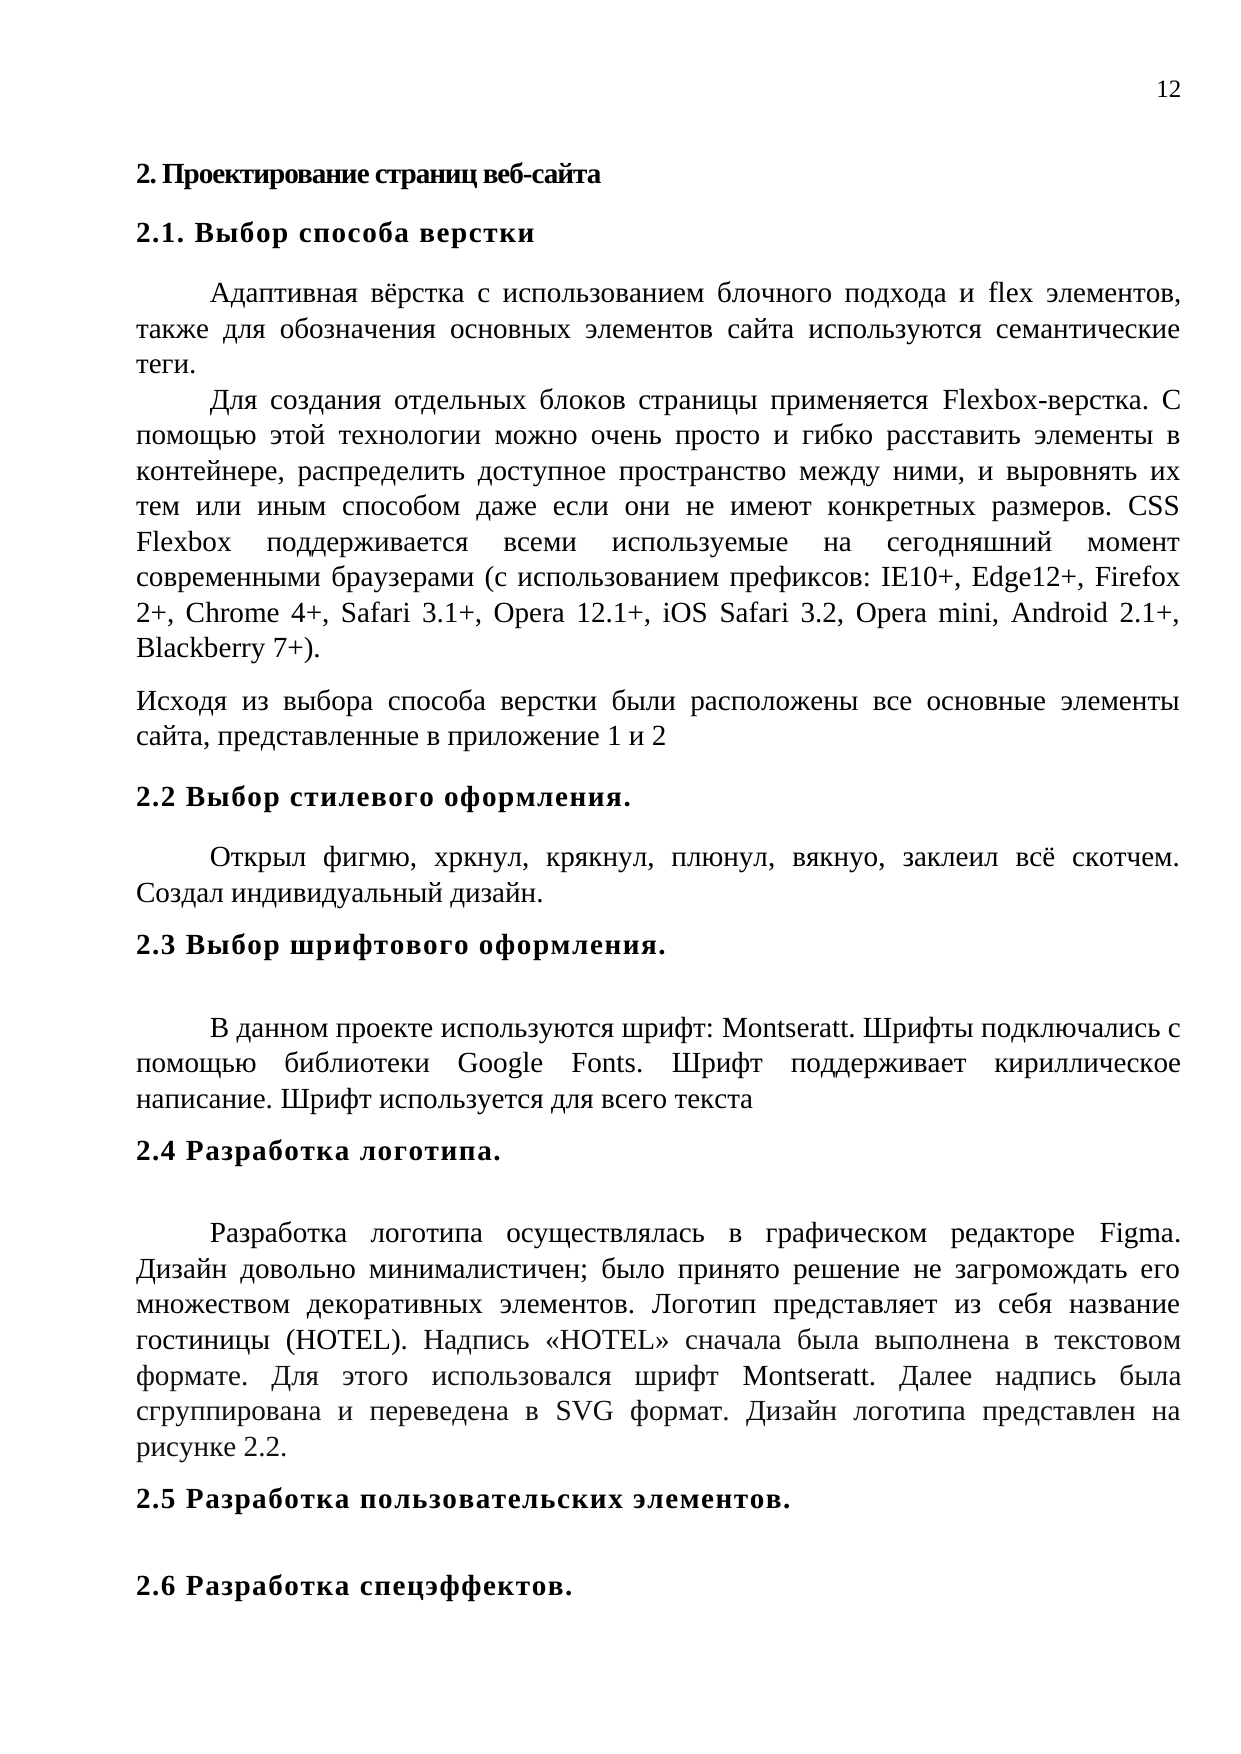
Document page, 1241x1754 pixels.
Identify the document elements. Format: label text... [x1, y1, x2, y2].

text В данном проекте используются шрифт: Montseratt. Шрифты подключались с помощью библиотеки Google Fonts. Шрифт поддерживает кириллическое написание. Шрифт используется для всего текста [136, 1010, 1181, 1114]
text Разработка логотипа осуществлялась в графическом редакторе Figma. Дизайн довольно минималистичен; было принято решение не загромождать его множеством декоративных элементов. Логотип представляет из себя название гостиницы (HOTEL). Надпись «HOTEL» сначала была выполнена в текстовом формате. Для этого использовался шрифт Montseratt. Далее надпись была сгруппирована и переведена в SVG формат. Дизайн логотипа представлен на рисунке 2.2. [136, 1216, 1181, 1462]
subtitle 2.5 Разработка пользовательских элементов. [136, 1481, 1181, 1514]
text Открыл фигмю, хркнул, крякнул, плюнул, вякнуо, заклеил всё скотчем. Создал индивидуальный дизайн. [136, 839, 1181, 908]
subtitle 2.3 Выбор шрифтового оформления. [136, 927, 1181, 961]
subtitle 2.1. Выбор способа верстки [136, 215, 1181, 248]
title 2. Проектирование страниц веб-сайта [136, 156, 1181, 190]
text Адаптивная вёрстка с использованием блочного подхода и flex элементов, также для обозначения основных элементов сайта используются семантические теги. Для создания отдельных блоков страницы применяется Flexbox-верстка. С помощью этой технологии можно очень просто и гибко расставить элементы в контейнере, распределить доступное пространство между ними, и выровнять их тем или иным способом даже если они не имеют конкретных размеров. CSS Flexbox поддерживается всеми используемые на сегодняшний момент современными браузерами (с использованием префиксов: IE10+, Edge12+, Firefox 2+, Chrome 4+, Safari 3.1+, Opera 12.1+, iOS Safari 3.2, Opera mini, Android 2.1+, Blackberry 7+). [136, 275, 1181, 664]
subtitle 2.6 Разработка спецэффектов. [136, 1568, 1181, 1602]
text Исходя из выбора способа верстки были расположены все основные элементы сайта, представленные в приложение 1 и 2 [136, 683, 1181, 752]
subtitle 2.2 Выбор стилевого оформления. [136, 779, 1181, 812]
subtitle 2.4 Разработка логотипа. [136, 1133, 1181, 1166]
